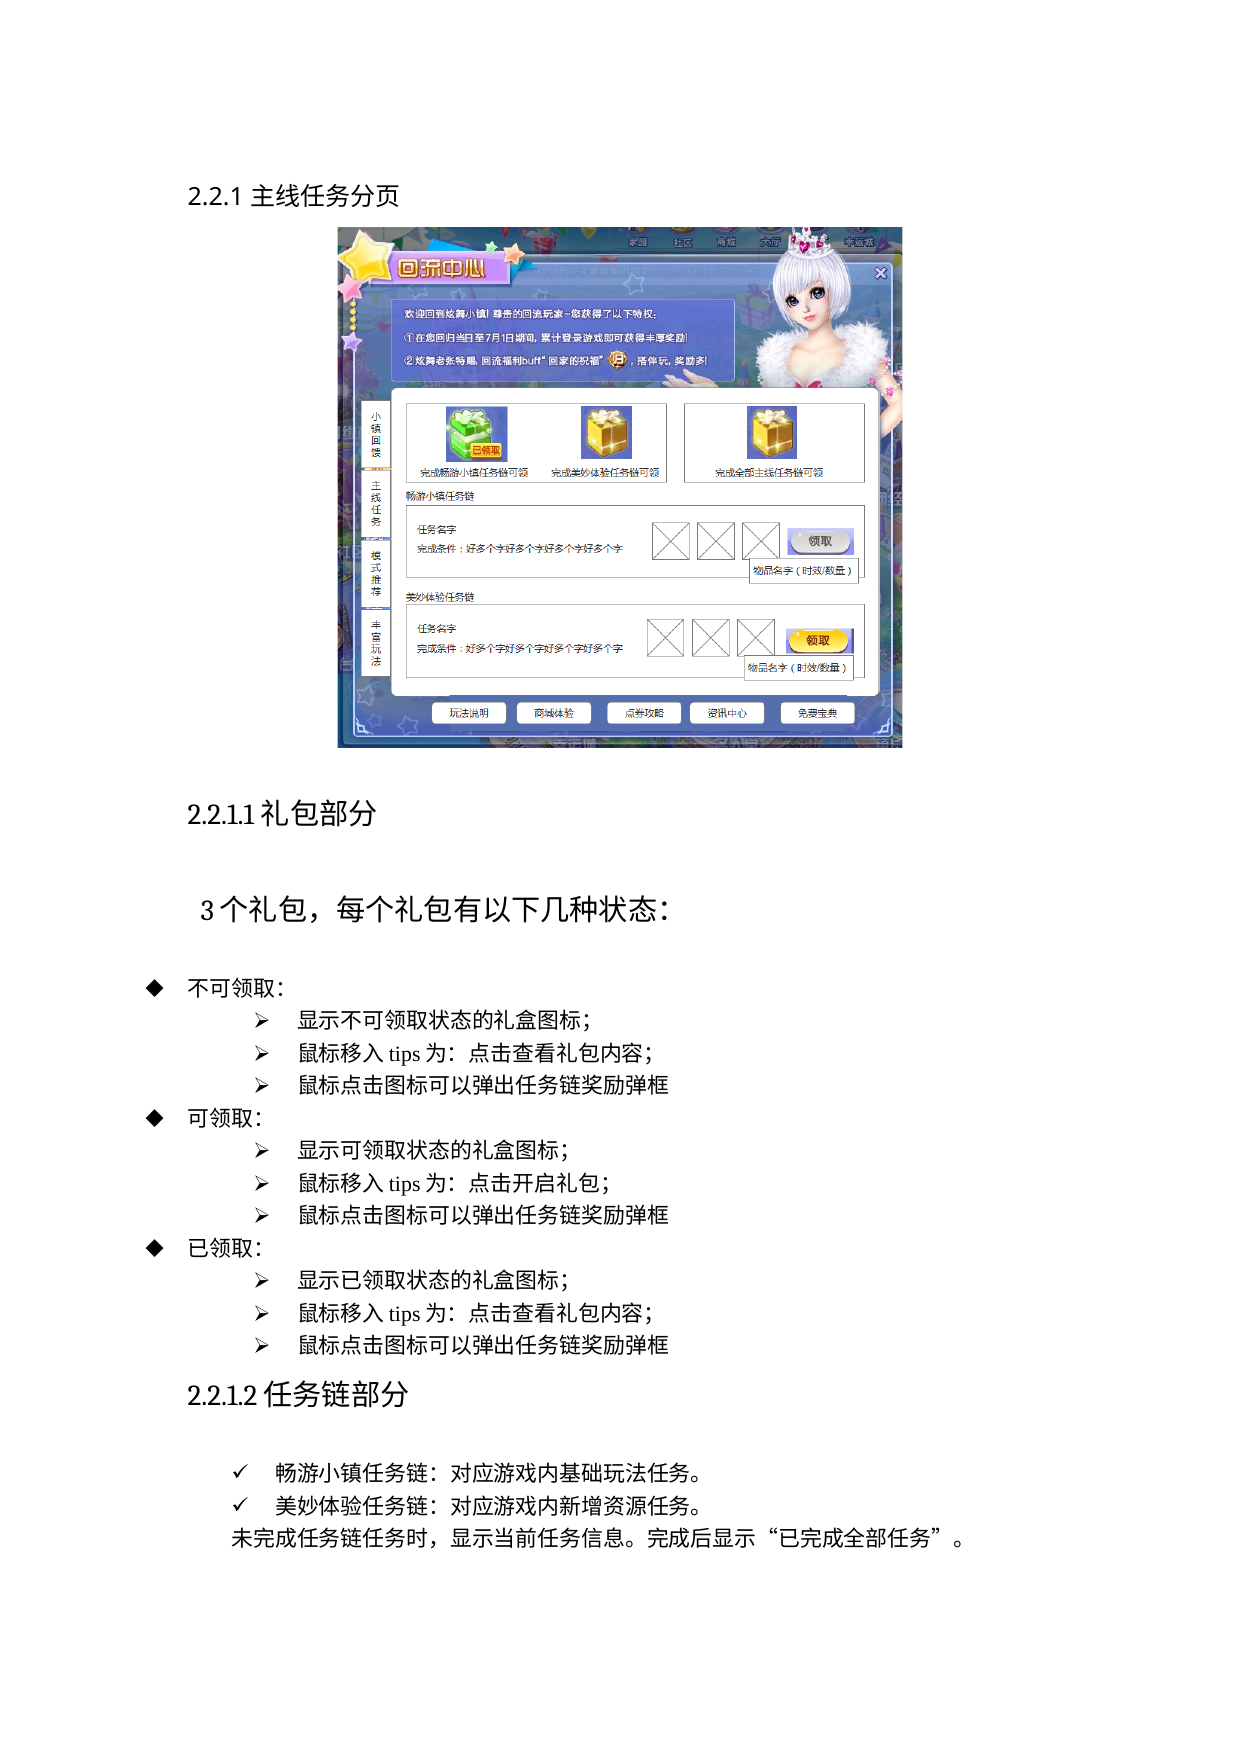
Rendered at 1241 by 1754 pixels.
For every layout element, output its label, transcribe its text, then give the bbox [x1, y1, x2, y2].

list 2.2.1.1 礼包部分 [187, 779, 1053, 844]
list 鼠标点击图标可以弹出任务链奖励弹框 [253, 1068, 1053, 1100]
list 畅游小镇任务链：对应游戏内基础玩法任务。 [231, 1456, 1053, 1488]
list 2.2.1.2任务链部分 [187, 1360, 1053, 1425]
list 可领取： [144, 1100, 1053, 1133]
list 3个礼包，每个礼包有以下几种状态： [187, 875, 1053, 940]
picture [337, 227, 903, 748]
list 鼠标移入tips为：点击查看礼包内容； [253, 1035, 1053, 1068]
list 鼠标点击图标可以弹出任务链奖励弹框 [253, 1198, 1053, 1230]
list 美妙体验任务链：对应游戏内新增资源任务。 [231, 1488, 1053, 1521]
text 2.2.1 主线任务分页 [187, 162, 1053, 227]
list 显示不可领取状态的礼盒图标； [253, 1003, 1053, 1035]
list 显示已领取状态的礼盒图标； [253, 1263, 1053, 1295]
list 鼠标移入tips为：点击开启礼包； [253, 1165, 1053, 1198]
list 未完成任务链任务时，显示当前任务信息。完成后显示“已完成全部任务”。 [231, 1521, 1053, 1553]
list 显示可领取状态的礼盒图标； [253, 1133, 1053, 1165]
list 已领取： [144, 1230, 1053, 1263]
list 鼠标移入tips为：点击查看礼包内容； [253, 1295, 1053, 1328]
list 鼠标点击图标可以弹出任务链奖励弹框 [253, 1328, 1053, 1360]
list 不可领取： [144, 970, 1053, 1003]
